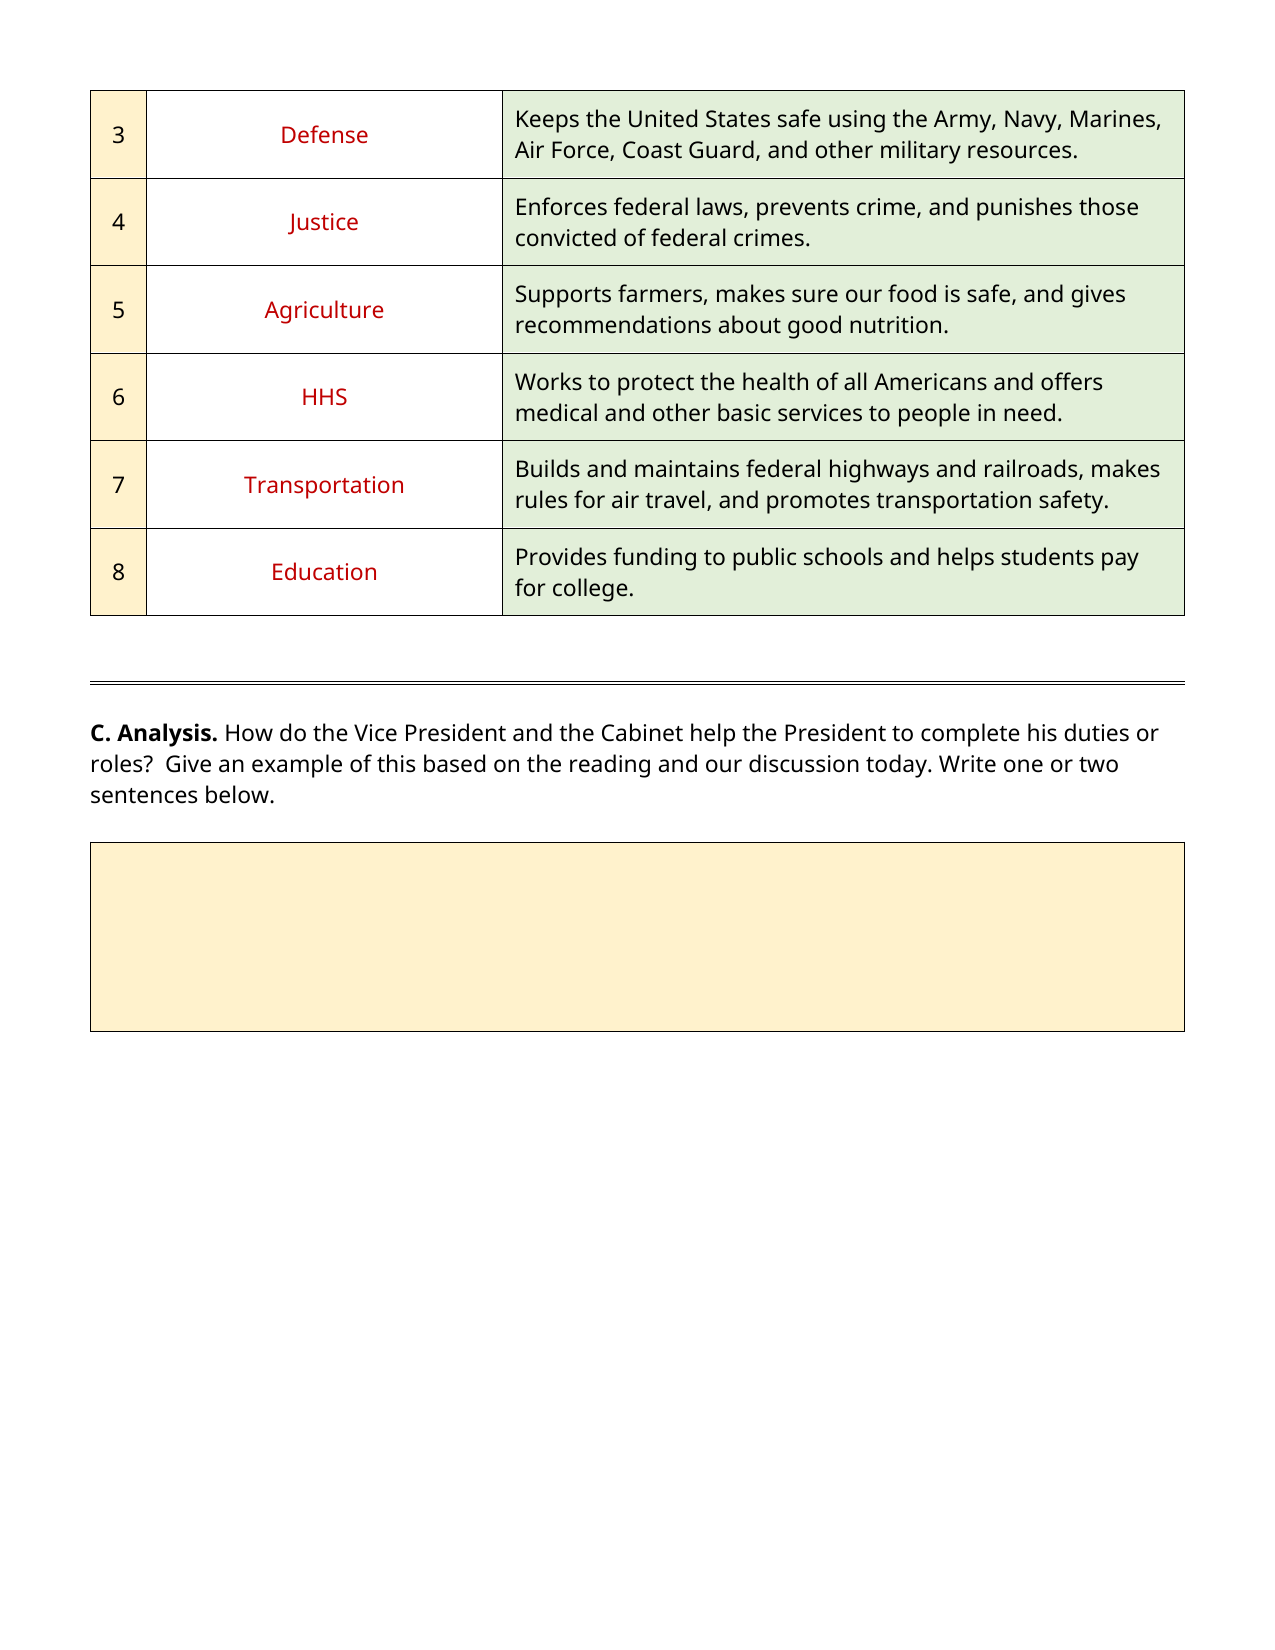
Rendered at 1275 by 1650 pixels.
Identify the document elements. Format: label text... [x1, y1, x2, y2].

table_cell Supports farmers, makes sure our food is safe, and gives recommendations about good nutrition. [503, 266, 1184, 352]
table_cell Justice [147, 179, 502, 265]
table_cell Education [147, 529, 502, 615]
table_cell Transportation [147, 441, 502, 527]
table_cell Agriculture [147, 266, 502, 352]
table_cell 8 [91, 529, 146, 615]
table_cell HHS [147, 354, 502, 440]
table_cell Defense [147, 91, 502, 177]
table_cell 4 [91, 179, 146, 265]
table_cell Builds and maintains federal highways and railroads, makes rules for air travel, and promotes transportation safety. [503, 441, 1184, 527]
table_header [91, 843, 1184, 1031]
table_cell 5 [91, 266, 146, 352]
table_cell Keeps the United States safe using the Army, Navy, Marines, Air Force, Coast Guard, and other military resources. [503, 91, 1184, 177]
table_cell 6 [91, 354, 146, 440]
table_cell 7 [91, 441, 146, 527]
table_cell Provides funding to public schools and helps students pay for college. [503, 529, 1184, 615]
table_cell Enforces federal laws, prevents crime, and punishes those convicted of federal crimes. [503, 179, 1184, 265]
text C. Analysis. How do the Vice President and the Cabinet help the President to complete his duties or roles? Give an example of this based on the reading and our discussion today. Write one or two sentences below. [90, 717, 1185, 810]
table_cell 3 [91, 91, 146, 177]
table_cell Works to protect the health of all Americans and offers medical and other basic services to people in need. [503, 354, 1184, 440]
